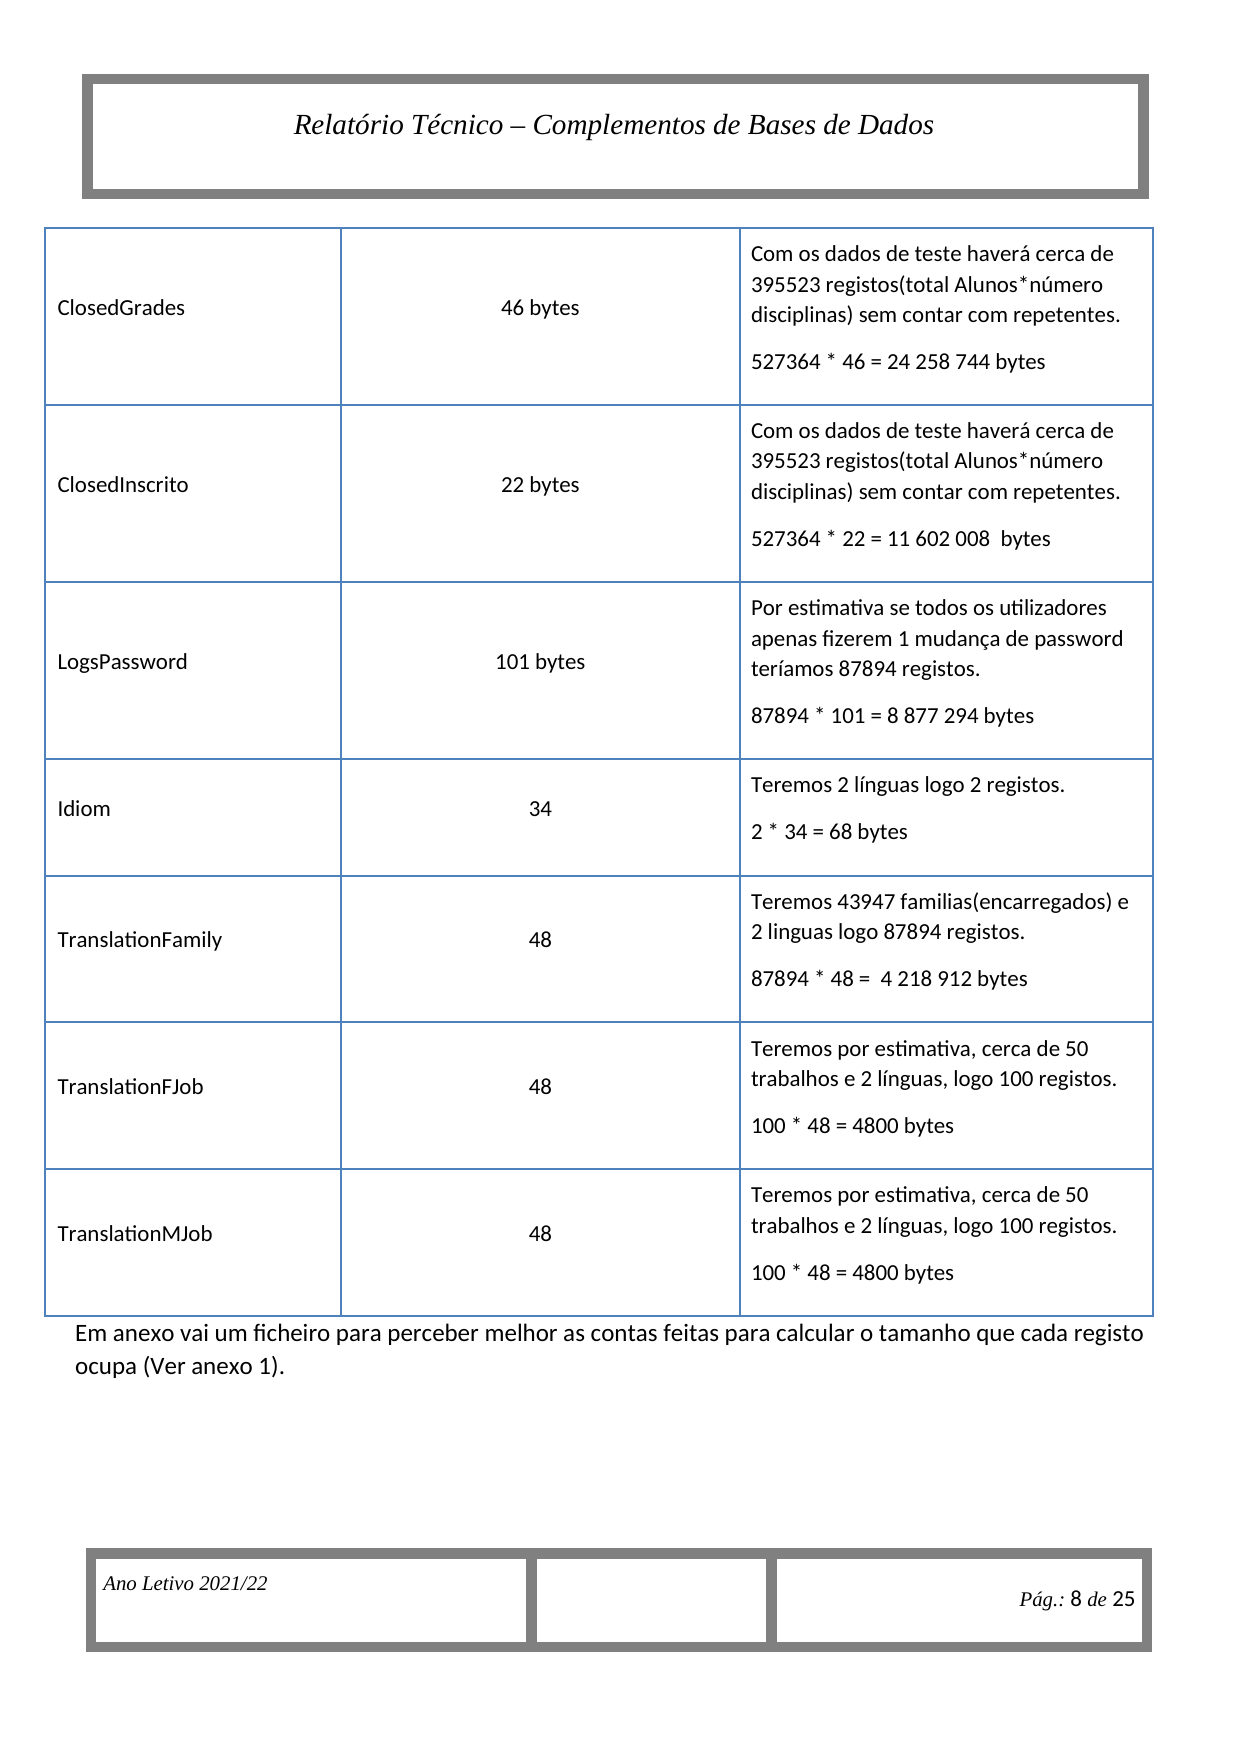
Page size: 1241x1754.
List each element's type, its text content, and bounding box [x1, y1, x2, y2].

table_cell 48 [342, 1023, 739, 1168]
table_cell Teremos por estimativa, cerca de 50 trabalhos e 2 línguas, logo 100 registos. 100 * 48 = 4800 bytes [741, 1023, 1152, 1168]
table_cell TranslationFJob [46, 1023, 340, 1168]
table_cell TranslationMJob [46, 1170, 340, 1315]
text Em anexo vai um ficheiro para perceber melhor as contas feitas para calcular o tamanho que cada registo ocupa (Ver anexo 1). [75, 1317, 1165, 1380]
table_cell 48 [342, 877, 739, 1021]
table_cell Teremos por estimativa, cerca de 50 trabalhos e 2 línguas, logo 100 registos. 100 * 48 = 4800 bytes [741, 1170, 1152, 1315]
table_cell 46 bytes [342, 229, 739, 404]
table_cell TranslationFamily [46, 877, 340, 1021]
table_cell Com os dados de teste haverá cerca de 395523 registos(total Alunos*número disciplinas) sem contar com repetentes. 527364 * 46 = 24 258 744 bytes [741, 229, 1152, 404]
table_cell LogsPassword [46, 583, 340, 758]
table_cell ClosedInscrito [46, 406, 340, 581]
table_cell Teremos 43947 familias(encarregados) e 2 linguas logo 87894 registos. 87894 * 48 = 4 218 912 bytes [741, 877, 1152, 1021]
table_cell 48 [342, 1170, 739, 1315]
table_cell Por estimativa se todos os utilizadores apenas fizerem 1 mudança de password teríamos 87894 registos. 87894 * 101 = 8 877 294 bytes [741, 583, 1152, 758]
table_cell Com os dados de teste haverá cerca de 395523 registos(total Alunos*número disciplinas) sem contar com repetentes. 527364 * 22 = 11 602 008 bytes [741, 406, 1152, 581]
table_cell Teremos 2 línguas logo 2 registos. 2 * 34 = 68 bytes [741, 760, 1152, 874]
table_cell Idiom [46, 760, 340, 874]
table_cell 101 bytes [342, 583, 739, 758]
table_cell 34 [342, 760, 739, 874]
table_cell ClosedGrades [46, 229, 340, 404]
table_cell 22 bytes [342, 406, 739, 581]
